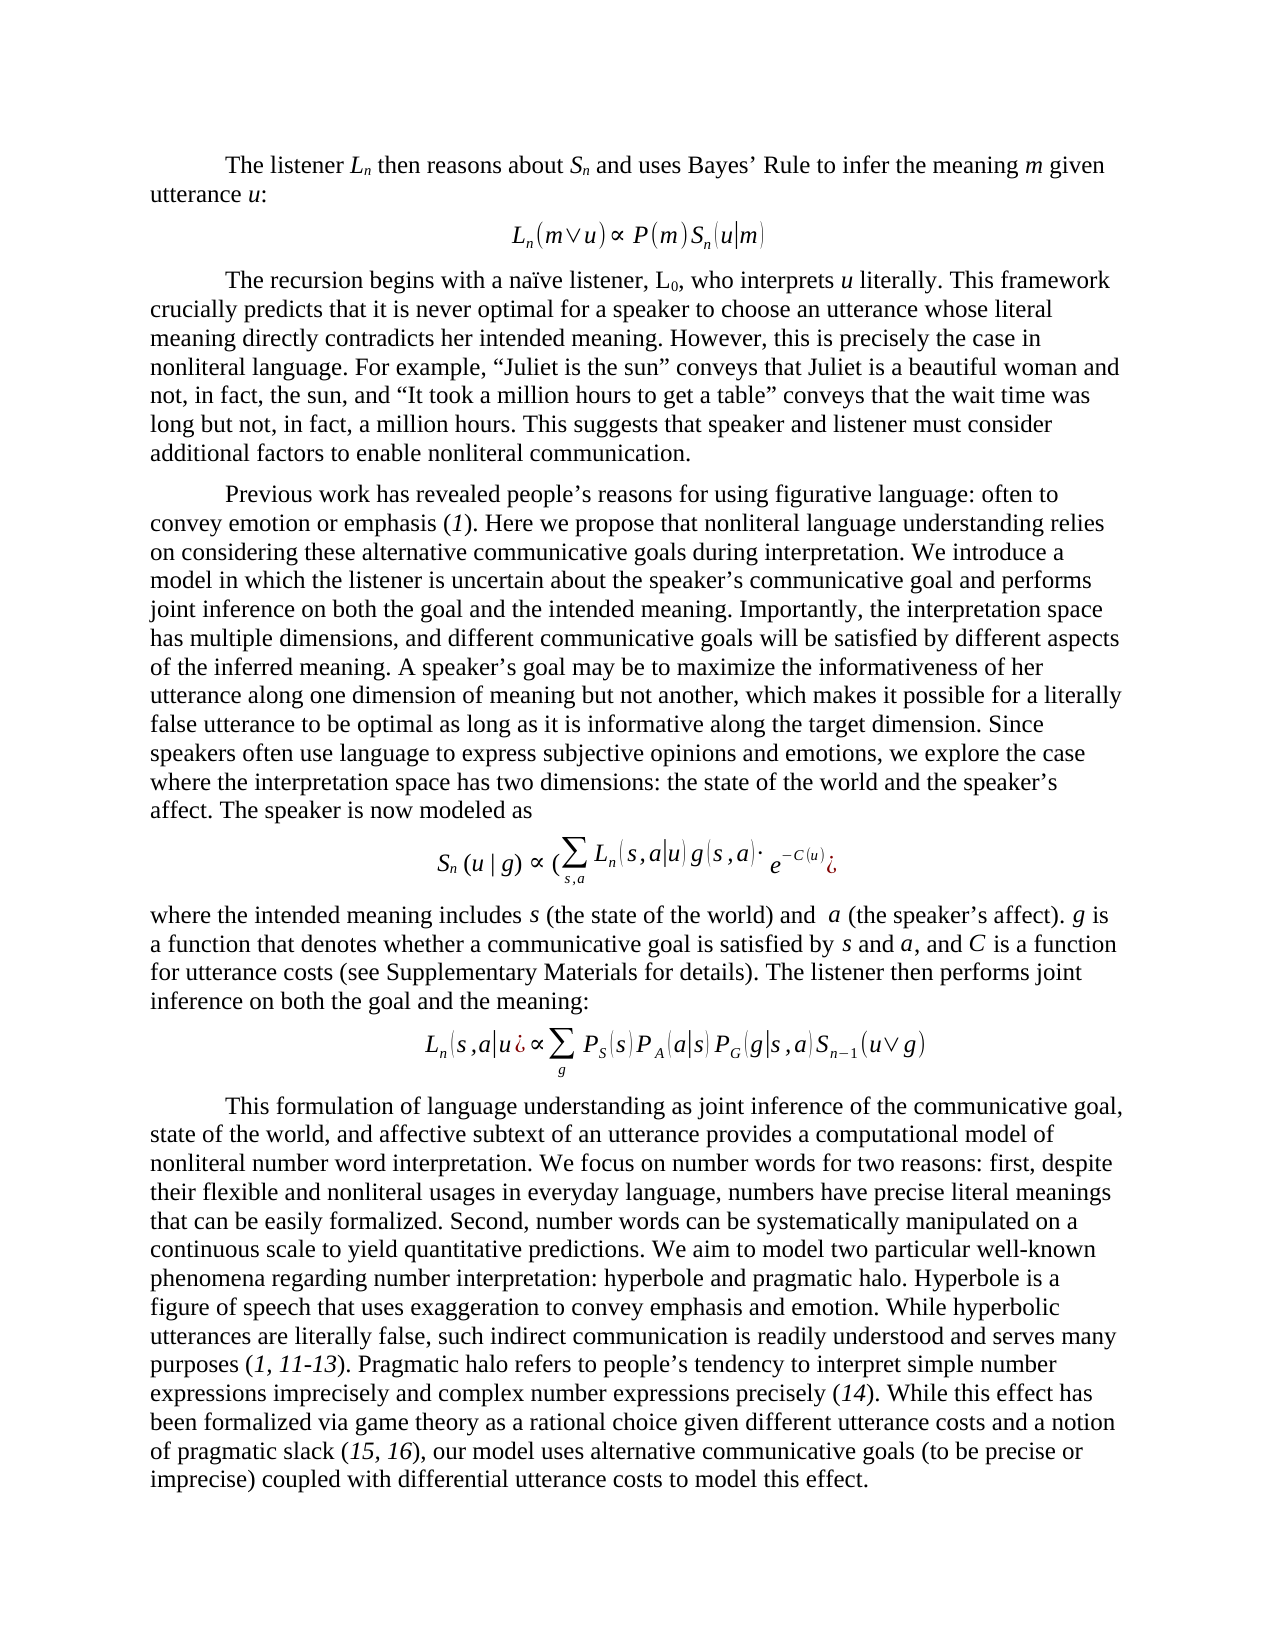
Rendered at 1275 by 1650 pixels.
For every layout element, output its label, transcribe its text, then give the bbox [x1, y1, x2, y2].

text The recursion begins with a naïve listener, L0, who interprets u literally. This framework crucially predicts that it is never optimal for a speaker to choose an utterance whose literal meaning directly contradicts her intended meaning. However, this is precisely the case in nonliteral language. For example, “Juliet is the sun” conveys that Juliet is a beautiful woman and not, in fact, the sun, and “It took a million hours to get a table” conveys that the wait time was long but not, in fact, a million hours. This suggests that speaker and listener must consider additional factors to enable nonliteral communication. [150, 265, 1125, 467]
text Previous work has revealed people’s reasons for using figurative language: often to convey emotion or emphasis (1). Here we propose that nonliteral language understanding relies on considering these alternative communicative goals during interpretation. We introduce a model in which the listener is uncertain about the speaker’s communicative goal and performs joint inference on both the goal and the intended meaning. Importantly, the interpretation space has multiple dimensions, and different communicative goals will be satisfied by different aspects of the inferred meaning. A speaker’s goal may be to maximize the informativeness of her utterance along one dimension of meaning but not another, which makes it possible for a literally false utterance to be optimal as long as it is informative along the target dimension. Since speakers often use language to express subjective opinions and emotions, we explore the case where the interpretation space has two dimensions: the state of the world and the speaker’s affect. The speaker is now modeled as [150, 479, 1125, 824]
text This formulation of language understanding as joint inference of the communicative goal, state of the world, and affective subtext of an utterance provides a computational model of nonliteral number word interpretation. We focus on number words for two reasons: first, despite their flexible and nonliteral usages in everyday language, numbers have precise literal meanings that can be easily formalized. Second, number words can be systematically manipulated on a continuous scale to yield quantitative predictions. We aim to model two particular well-known phenomena regarding number interpretation: hyperbole and pragmatic halo. Hyperbole is a figure of speech that uses exaggeration to convey emphasis and emotion. While hyperbolic utterances are literally false, such indirect communication is readily understood and serves many purposes (1, 11-13). Pragmatic halo refers to people’s tendency to interpret simple number expressions imprecisely and complex number expressions precisely (14). While this effect has been formalized via game theory as a rational choice given different utterance costs and a notion of pragmatic slack (15, 16), our model uses alternative communicative goals (to be precise or imprecise) coupled with differential utterance costs to model this effect. [150, 1091, 1125, 1493]
text The listener Ln then reasons about Sn and uses Bayes’ Rule to infer the meaning m given utterance u: [150, 150, 1125, 207]
text Sn (u | g) ( [150, 837, 1125, 887]
text where the intended meaning includes (the state of the world) and (the speaker’s affect). is a function that denotes whether a communicative goal is satisfied by and , and is a function for utterance costs (see Supplementary Materials for details). The listener then performs joint inference on both the goal and the meaning: [150, 900, 1125, 1015]
